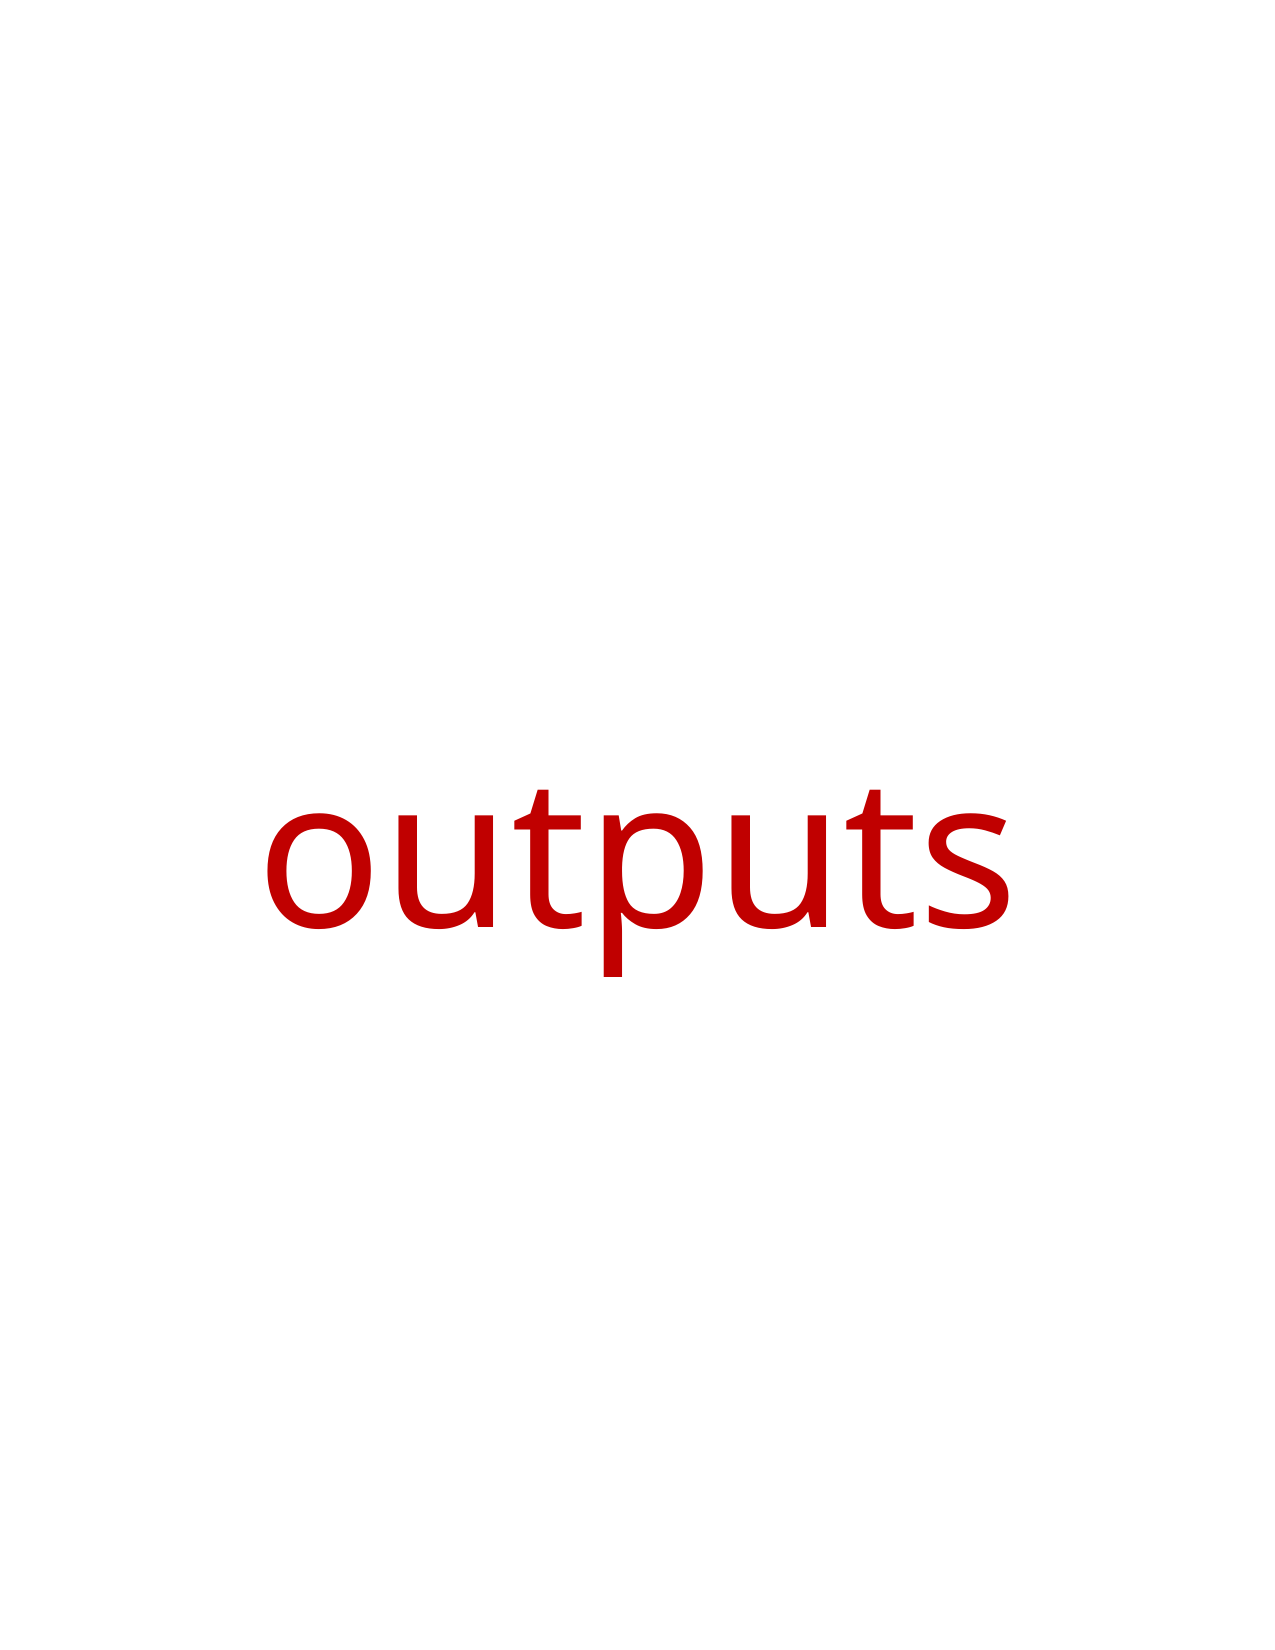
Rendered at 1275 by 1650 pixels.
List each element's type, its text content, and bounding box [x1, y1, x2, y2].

text outputs [150, 705, 1125, 988]
